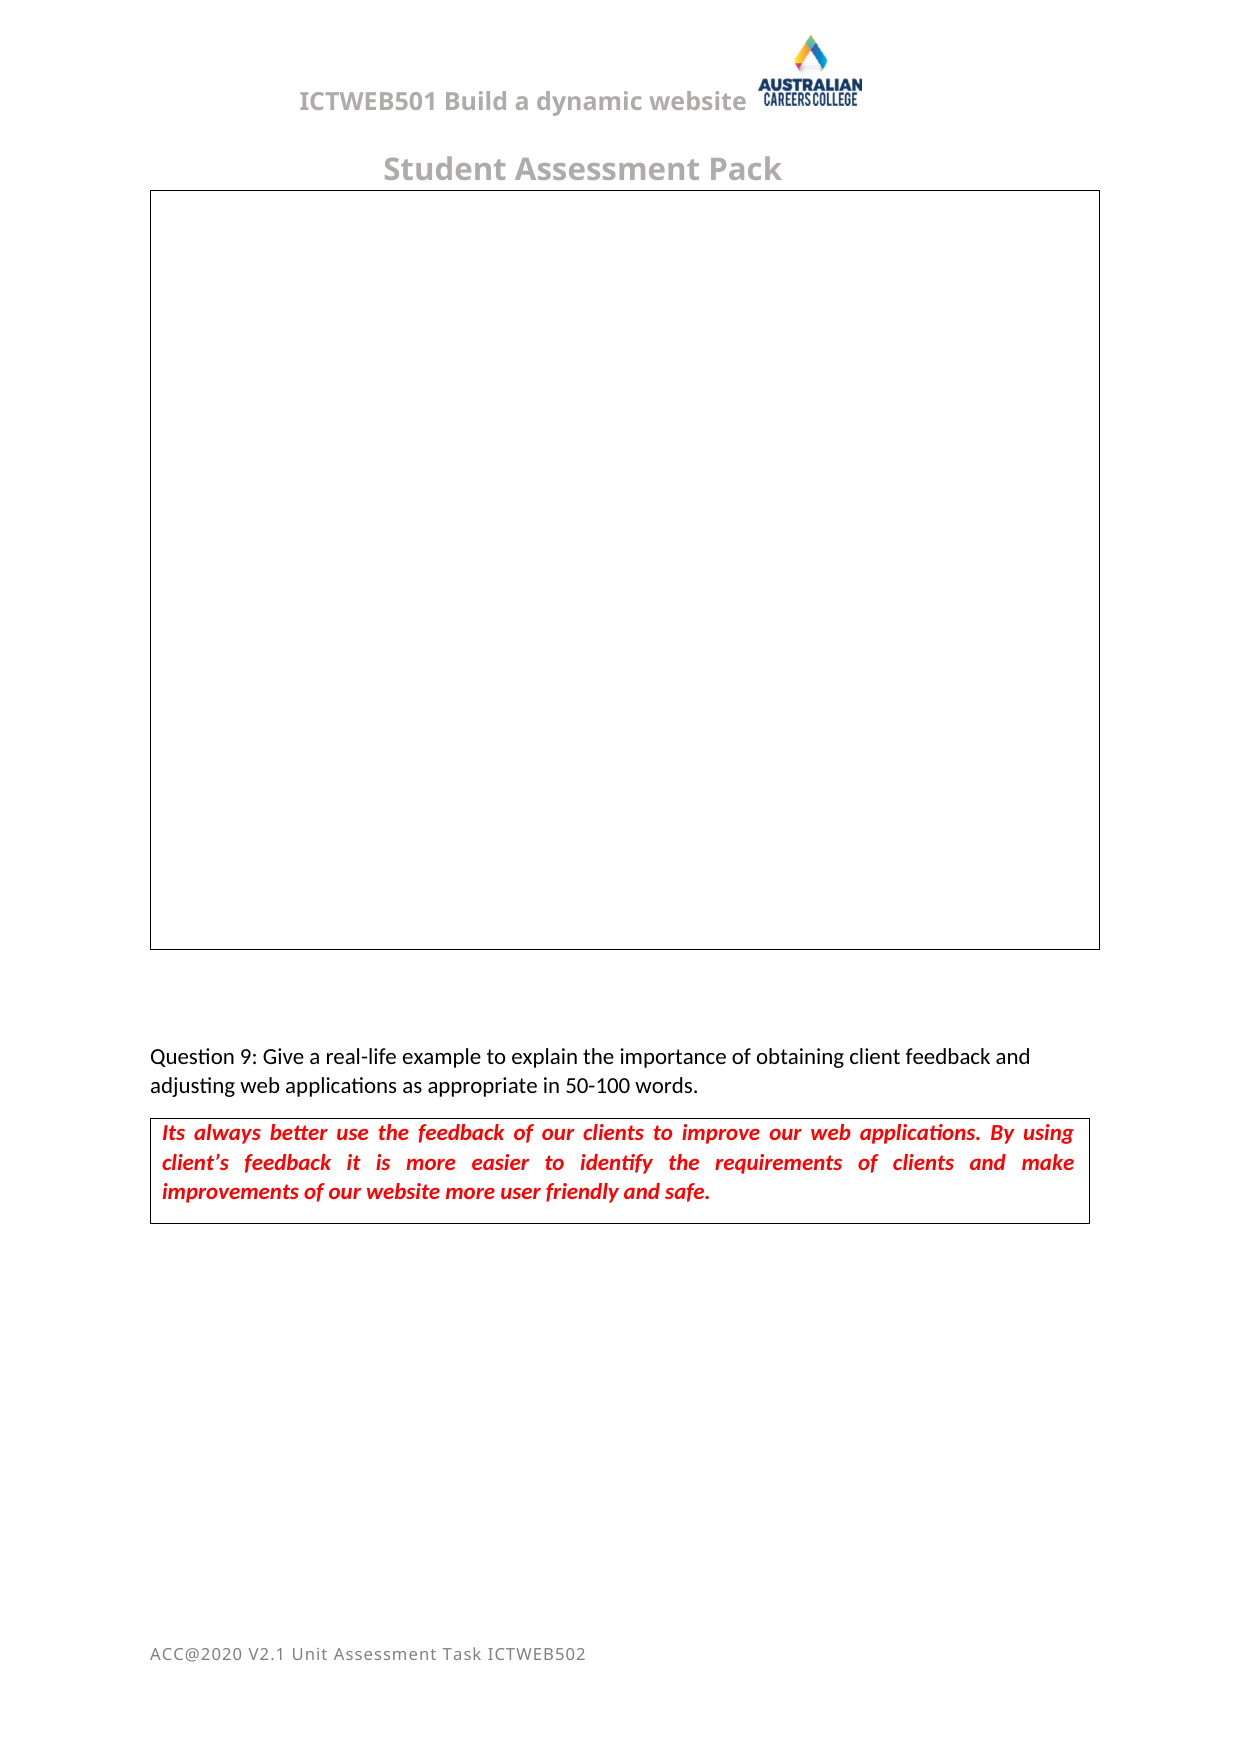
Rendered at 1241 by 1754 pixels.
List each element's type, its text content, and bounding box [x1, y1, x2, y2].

table_header [151, 191, 1099, 949]
picture [753, 29, 866, 111]
text Question 9: Give a real-life example to explain the importance of obtaining client feedback and adjusting web applications as appropriate in 50-100 words. [150, 1042, 1090, 1099]
table_header Its always better use the feedback of our clients to improve our web applications. By using client’s feedback it is more easier to identify the requirements of clients and make improvements of our website more user friendly and safe. [151, 1119, 1089, 1223]
